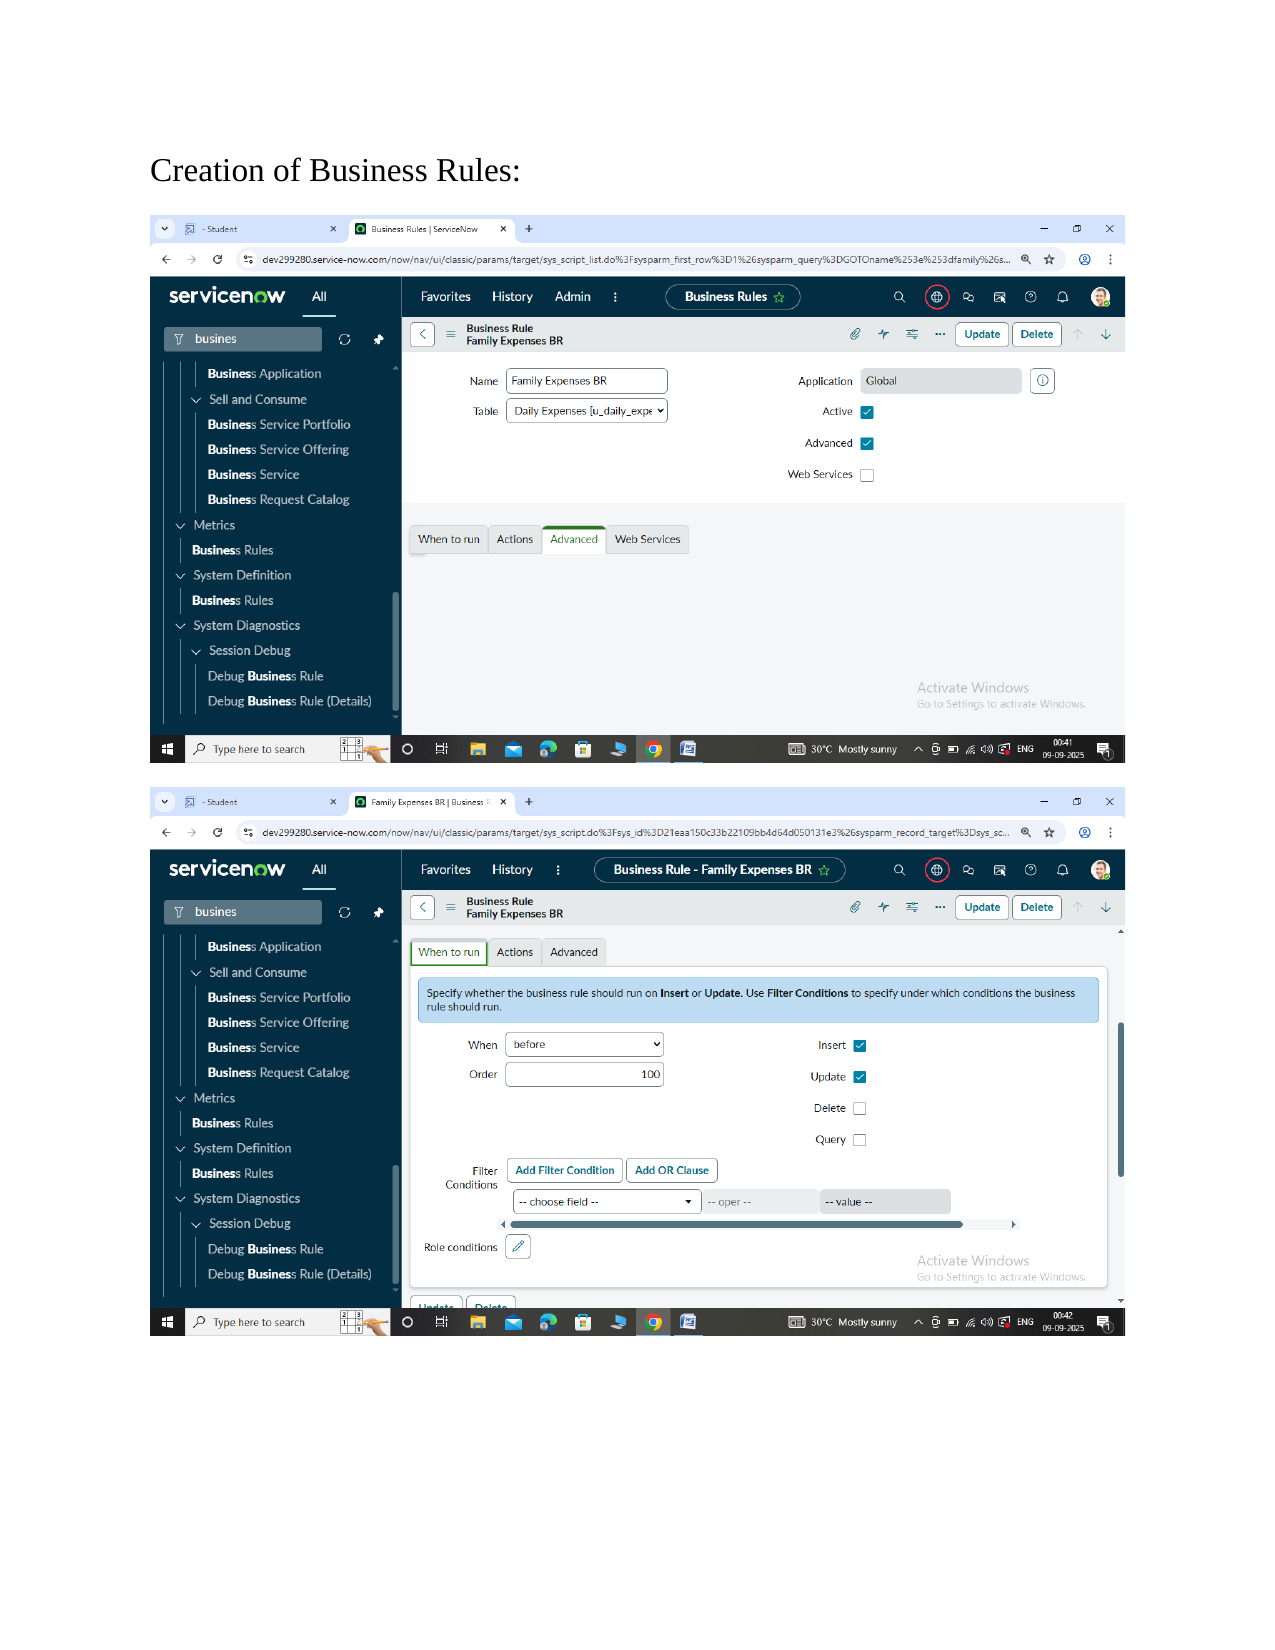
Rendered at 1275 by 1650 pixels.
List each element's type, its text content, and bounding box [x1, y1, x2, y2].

picture [171, 865, 189, 875]
picture [237, 423, 250, 428]
picture [217, 624, 225, 629]
picture [1092, 861, 1109, 879]
picture [150, 318, 1125, 763]
picture [699, 292, 708, 300]
picture [995, 293, 1005, 301]
picture [393, 1166, 398, 1283]
picture [221, 1172, 238, 1177]
picture [218, 865, 227, 875]
picture [237, 448, 250, 453]
picture [237, 945, 247, 950]
picture [230, 865, 252, 875]
picture [218, 292, 227, 302]
picture [201, 521, 214, 529]
picture [801, 865, 806, 873]
picture [236, 1248, 243, 1255]
picture [236, 1273, 243, 1280]
picture [150, 215, 1125, 276]
picture [341, 498, 348, 505]
picture [205, 546, 218, 554]
picture [356, 1270, 362, 1278]
picture [280, 1248, 290, 1253]
picture [201, 865, 210, 875]
picture [244, 572, 255, 579]
picture [328, 1068, 337, 1076]
picture [221, 549, 235, 554]
picture [217, 1147, 225, 1152]
picture [760, 868, 773, 873]
picture [192, 865, 197, 875]
picture [236, 700, 243, 707]
picture [375, 335, 383, 344]
picture [679, 865, 689, 873]
picture [262, 1219, 272, 1227]
picture [753, 292, 760, 300]
picture [749, 868, 756, 875]
picture [201, 1094, 214, 1102]
picture [726, 865, 735, 873]
text Creation of Business Rules: [150, 150, 1125, 188]
picture [205, 1169, 218, 1177]
picture [192, 292, 197, 302]
picture [205, 596, 218, 604]
picture [262, 646, 272, 654]
picture [393, 593, 398, 710]
picture [221, 599, 238, 604]
picture [150, 891, 1125, 1336]
picture [237, 996, 250, 1001]
picture [205, 1119, 218, 1127]
picture [237, 1046, 250, 1051]
picture [341, 1071, 348, 1078]
picture [237, 372, 247, 377]
picture [280, 1273, 290, 1278]
picture [776, 868, 786, 873]
picture [217, 1197, 225, 1202]
picture [250, 624, 260, 631]
picture [171, 292, 189, 302]
picture [237, 473, 250, 478]
picture [165, 328, 321, 351]
picture [230, 292, 252, 302]
picture [217, 574, 225, 579]
picture [150, 787, 1125, 849]
picture [255, 865, 284, 875]
picture [250, 1197, 260, 1204]
picture [237, 498, 250, 503]
picture [356, 697, 362, 705]
picture [328, 495, 337, 503]
picture [244, 1145, 255, 1152]
picture [165, 901, 321, 924]
picture [636, 865, 643, 873]
picture [236, 675, 243, 682]
picture [714, 295, 728, 300]
picture [341, 1021, 348, 1028]
picture [201, 292, 210, 302]
picture [995, 866, 1005, 874]
picture [237, 1021, 250, 1026]
picture [1092, 288, 1109, 306]
picture [341, 448, 348, 455]
picture [280, 700, 290, 705]
picture [221, 1122, 235, 1127]
picture [237, 1071, 250, 1076]
picture [298, 398, 306, 403]
picture [375, 908, 383, 917]
picture [298, 971, 306, 976]
picture [280, 675, 290, 680]
picture [255, 292, 284, 302]
